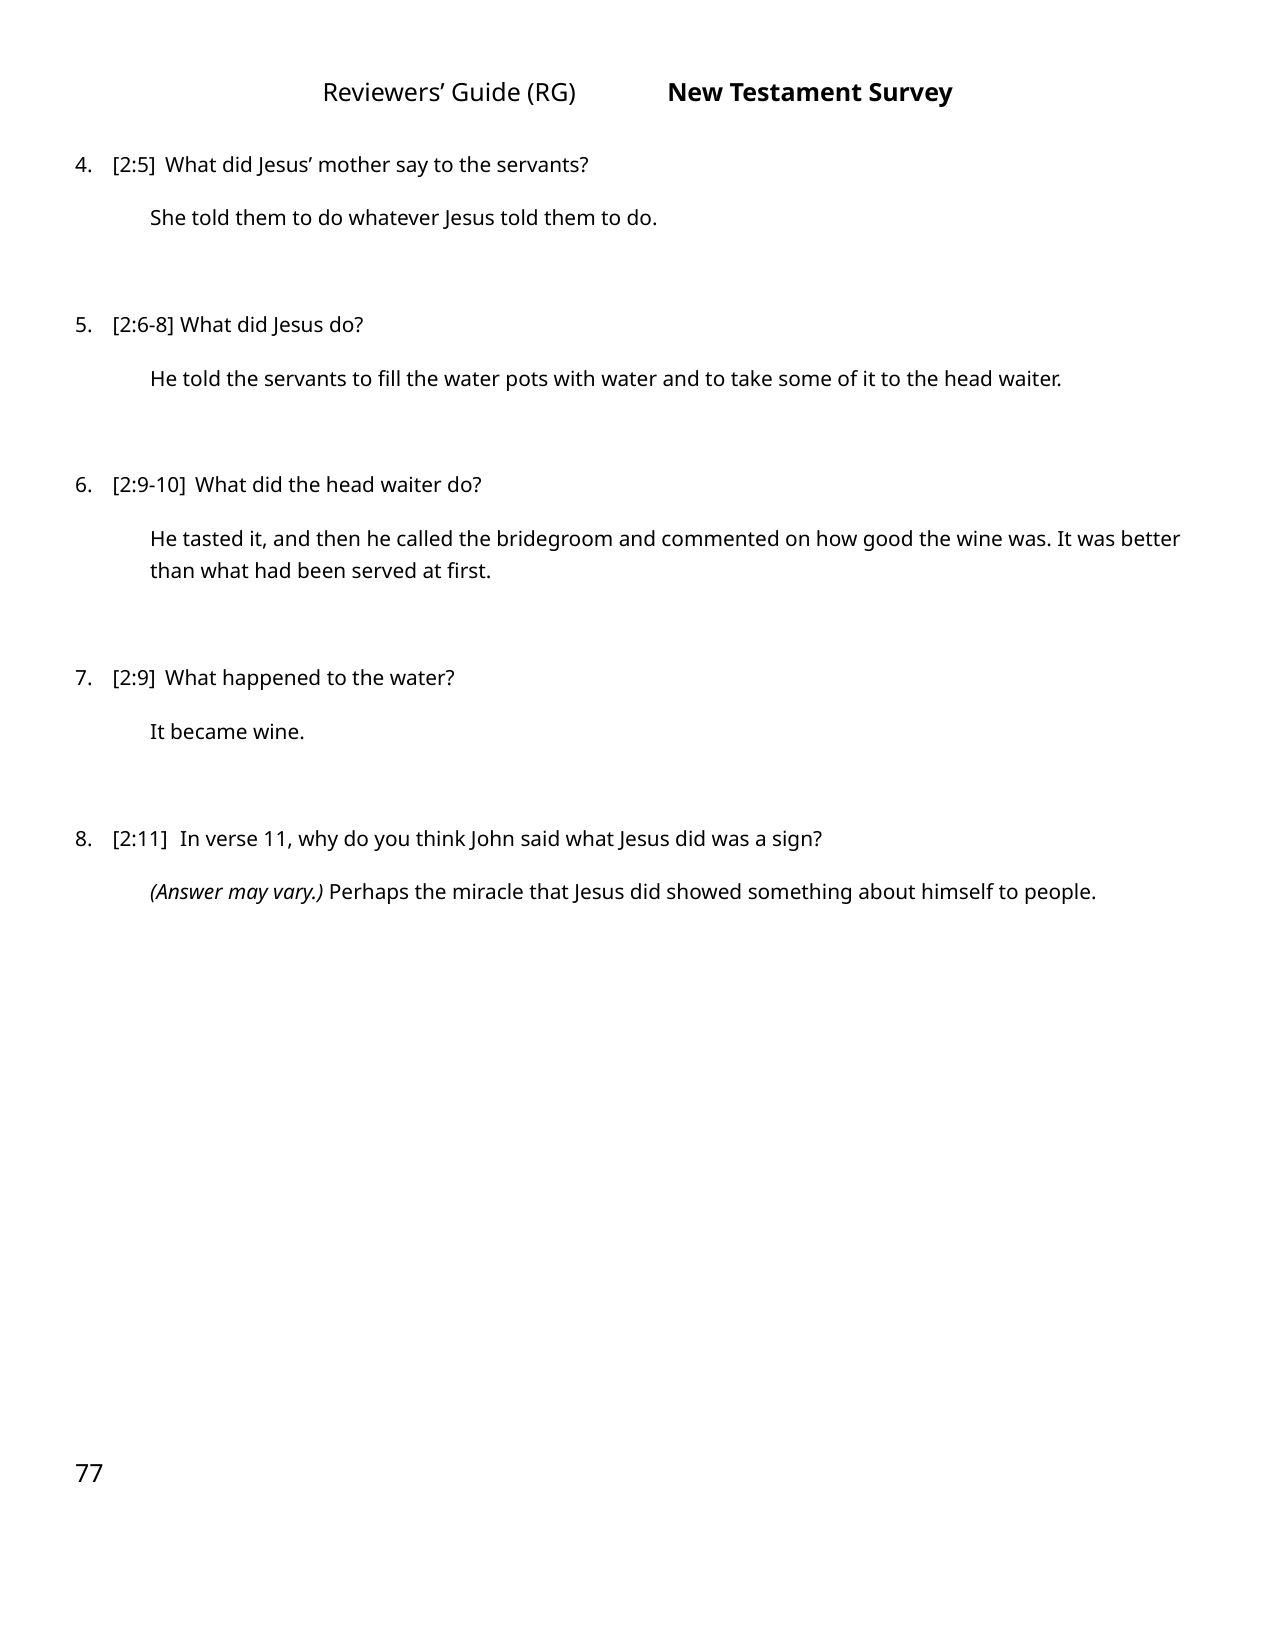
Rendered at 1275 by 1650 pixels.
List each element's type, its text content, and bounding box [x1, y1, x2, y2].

text He told the servants to fill the water pots with water and to take some of it to the head waiter. [150, 364, 1200, 392]
text (Answer may vary.) Perhaps the miracle that Jesus did showed something about himself to people. [150, 877, 1200, 906]
text He tasted it, and then he called the bridegroom and commented on how good the wine was. It was better than what had been served at first. [150, 524, 1200, 585]
list [2:5] What did Jesus’ mother say to the servants? [75, 150, 1200, 178]
list [2:9] What happened to the water? [75, 663, 1200, 692]
text It became wine. [150, 717, 1200, 745]
list [2:6-8] What did Jesus do? [75, 310, 1200, 339]
list [2:11] In verse 11, why do you think John said what Jesus did was a sign? [75, 824, 1200, 852]
text She told them to do whatever Jesus told them to do. [150, 203, 1200, 232]
list [2:9-10] What did the head waiter do? [75, 471, 1200, 499]
